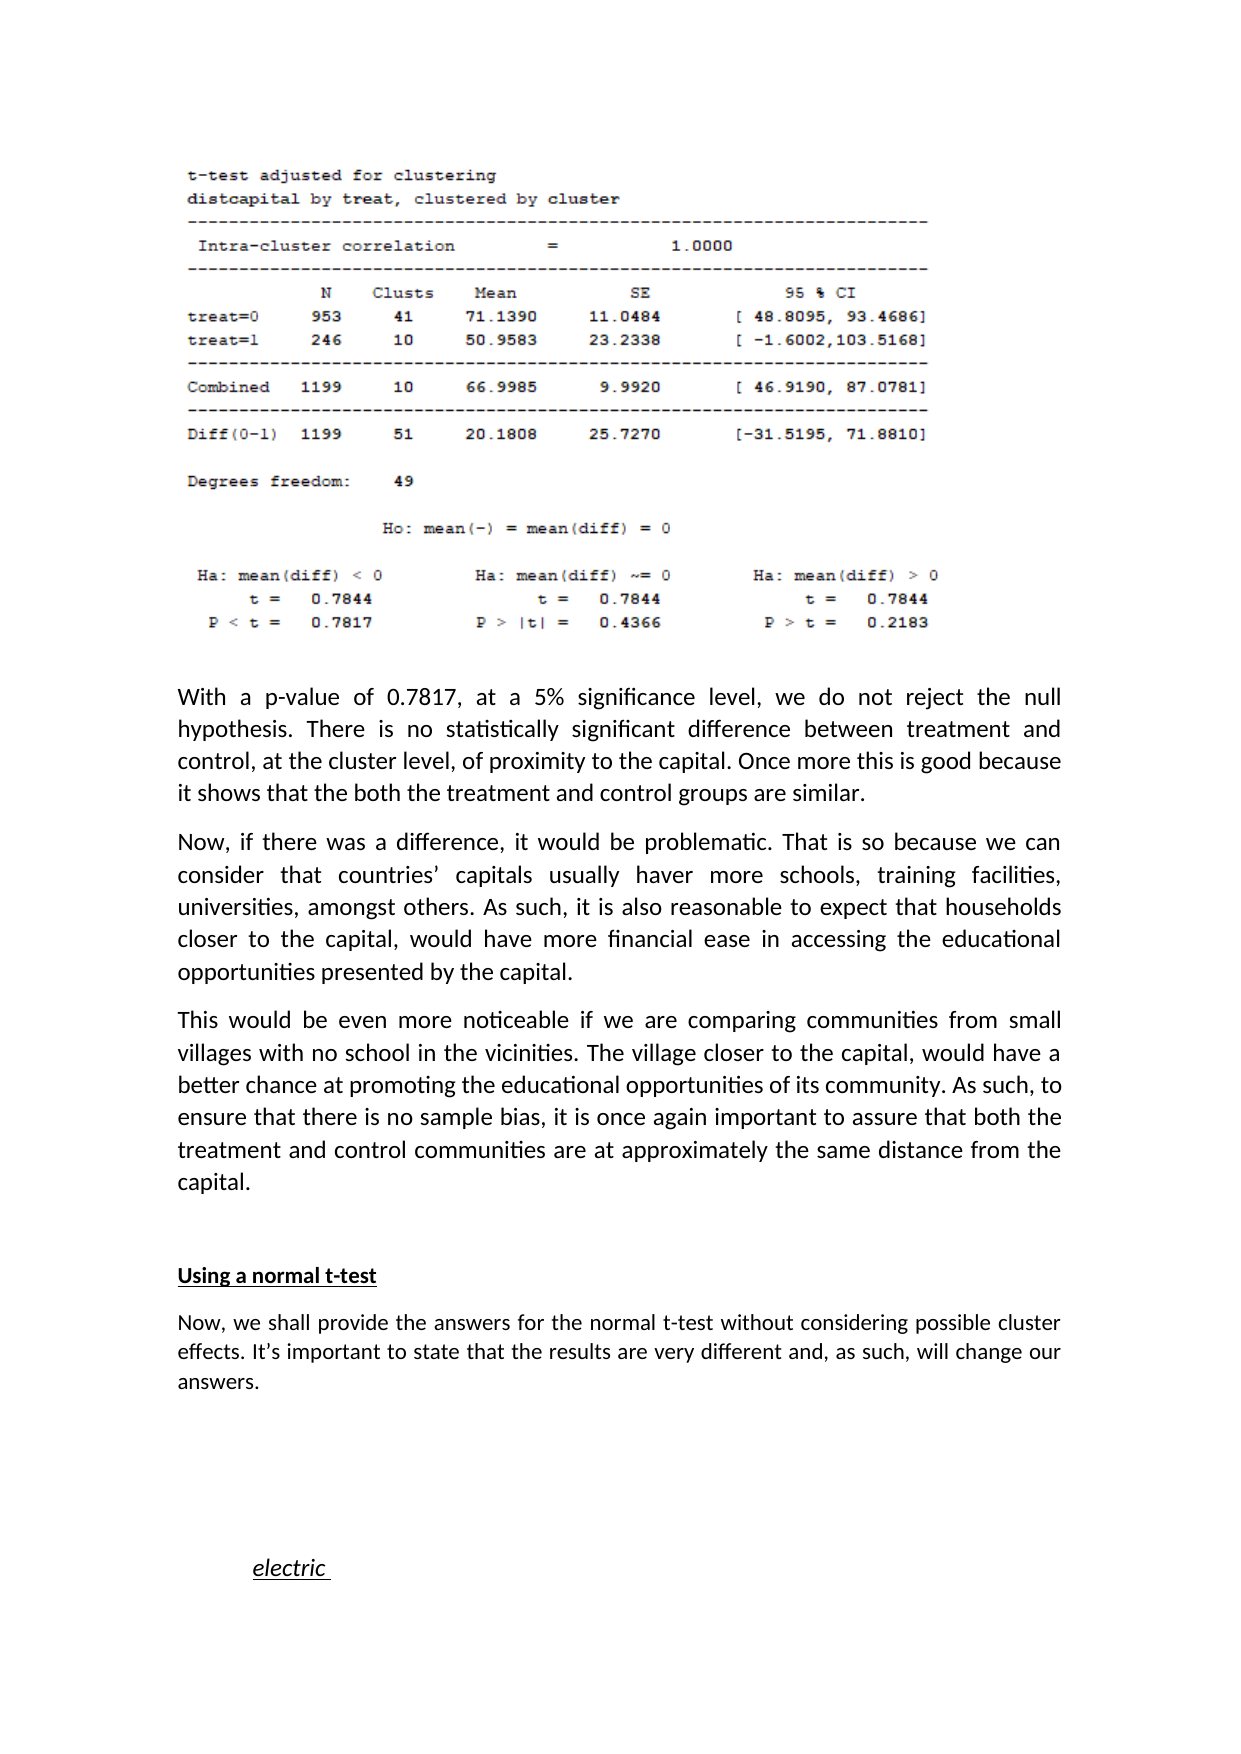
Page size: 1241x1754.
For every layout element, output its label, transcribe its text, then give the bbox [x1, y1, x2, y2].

text With a p-value of 0.7817, at a 5% significance level, we do not reject the null hypothesis. There is no statistically significant difference between treatment and control, at the cluster level, of proximity to the capital. Once more this is good because it shows that the both the treatment and control groups are similar. [177, 681, 1063, 808]
text Using a normal t-test [177, 1261, 1063, 1289]
text Now, we shall provide the answers for the normal t-test without considering possible cluster effects. It’s important to state that the results are very different and, as such, will change our answers. [177, 1308, 1063, 1395]
text electric [177, 1552, 1063, 1583]
text This would be even more noticeable if we are comparing communities from small villages with no school in the vicinities. The village closer to the capital, would have a better chance at promoting the educational opportunities of its community. As such, to ensure that there is no sample bias, it is once again important to assure that both the treatment and control communities are at approximately the same distance from the capital. [177, 1004, 1063, 1197]
text Now, if there was a difference, it would be problematic. That is so because we can consider that countries’ capitals usually haver more schools, training facilities, universities, amongst others. As such, it is also reasonable to expect that households closer to the capital, would have more financial ease in accessing the educational opportunities presented by the capital. [177, 826, 1063, 986]
picture [177, 147, 999, 663]
